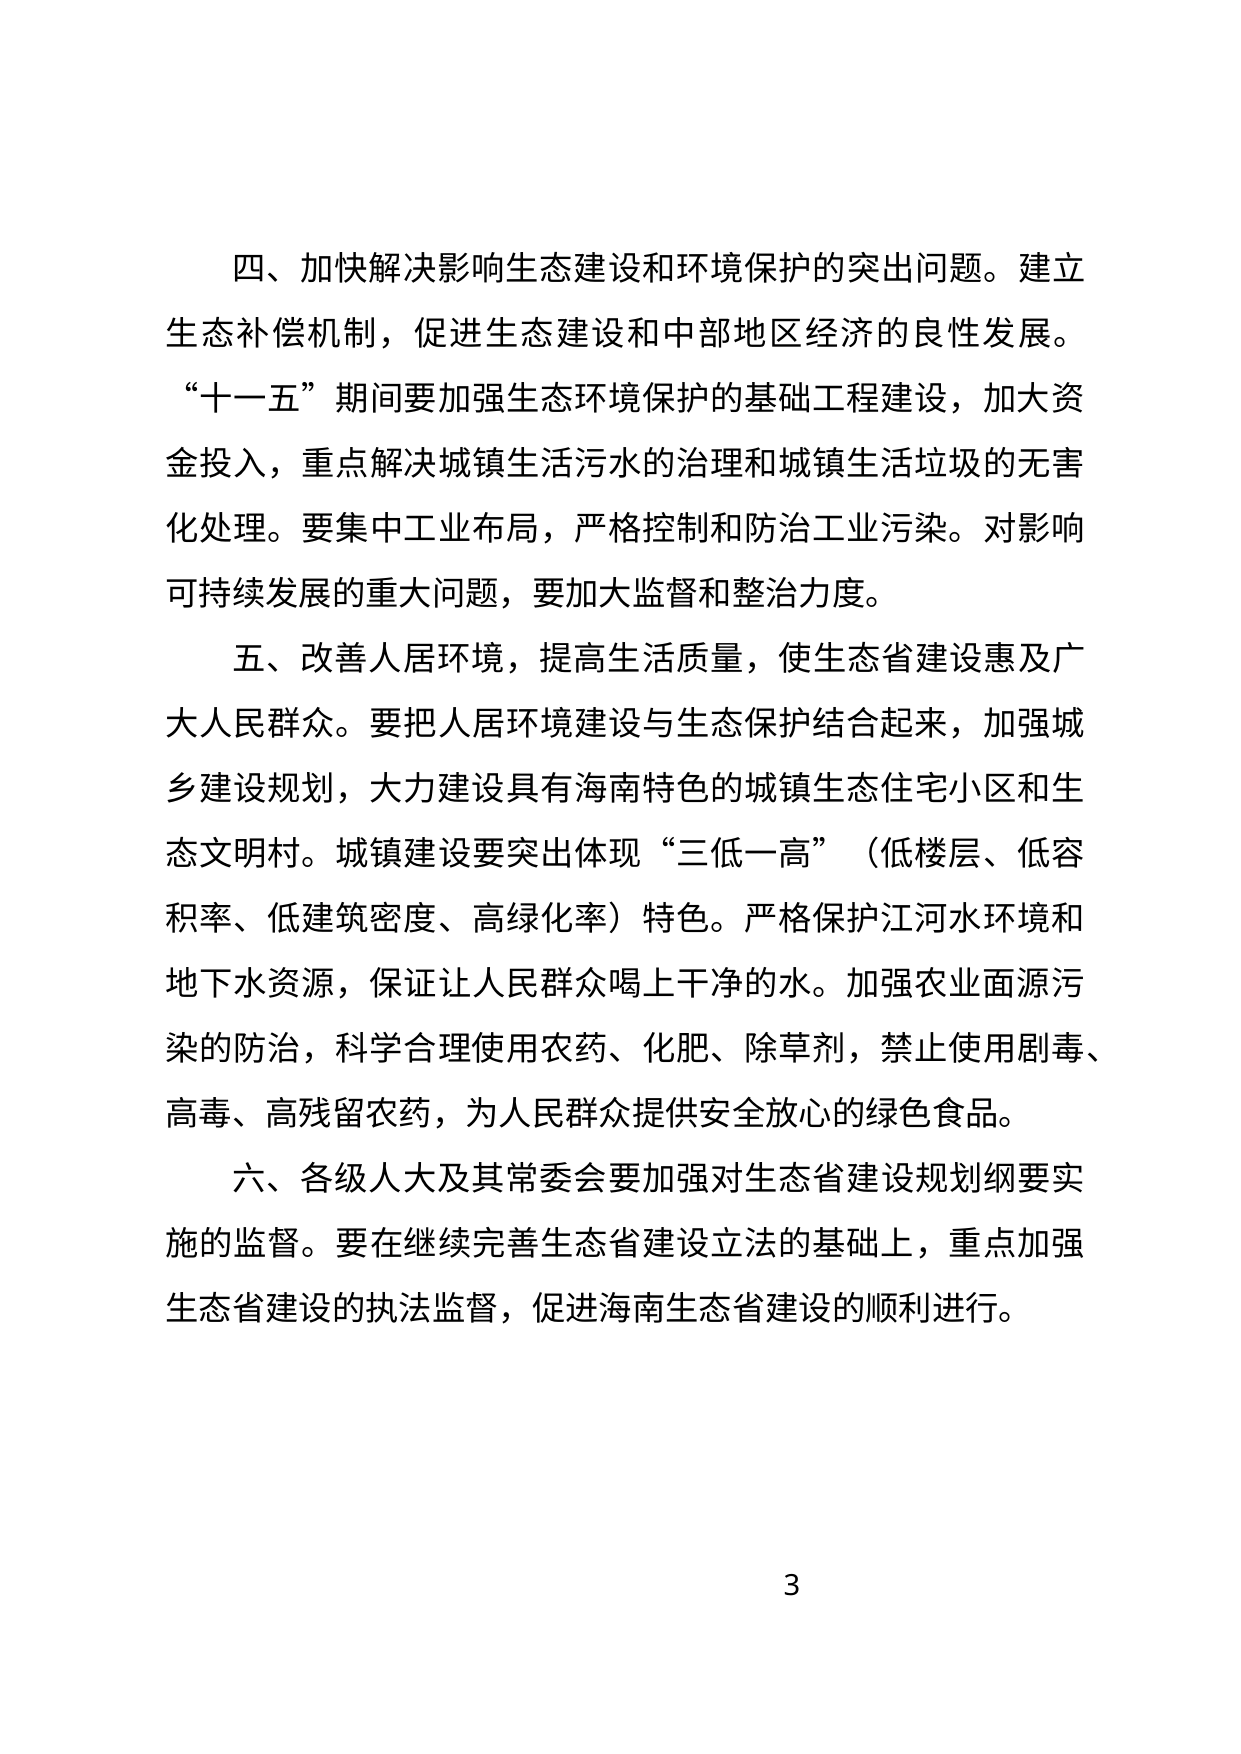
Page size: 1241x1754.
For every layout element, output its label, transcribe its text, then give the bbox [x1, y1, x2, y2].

text 五、改善人居环境，提高生活质量，使生态省建设惠及广大人民群众。要把人居环境建设与生态保护结合起来，加强城乡建设规划，大力建设具有海南特色的城镇生态住宅小区和生态文明村。城镇建设要突出体现“三低一高”（低楼层、低容积率、低建筑密度、高绿化率）特色。严格保护江河水环境和地下水资源，保证让人民群众喝上干净的水。加强农业面源污染的防治，科学合理使用农药、化肥、除草剂，禁止使用剧毒、高毒、高残留农药，为人民群众提供安全放心的绿色食品。 [165, 623, 1087, 1143]
text 六、各级人大及其常委会要加强对生态省建设规划纲要实施的监督。要在继续完善生态省建设立法的基础上，重点加强生态省建设的执法监督，促进海南生态省建设的顺利进行。 [165, 1143, 1087, 1338]
text 四、加快解决影响生态建设和环境保护的突出问题。建立生态补偿机制，促进生态建设和中部地区经济的良性发展。“十一五”期间要加强生态环境保护的基础工程建设，加大资金投入，重点解决城镇生活污水的治理和城镇生活垃圾的无害化处理。要集中工业布局，严格控制和防治工业污染。对影响可持续发展的重大问题，要加大监督和整治力度。 [165, 233, 1087, 623]
